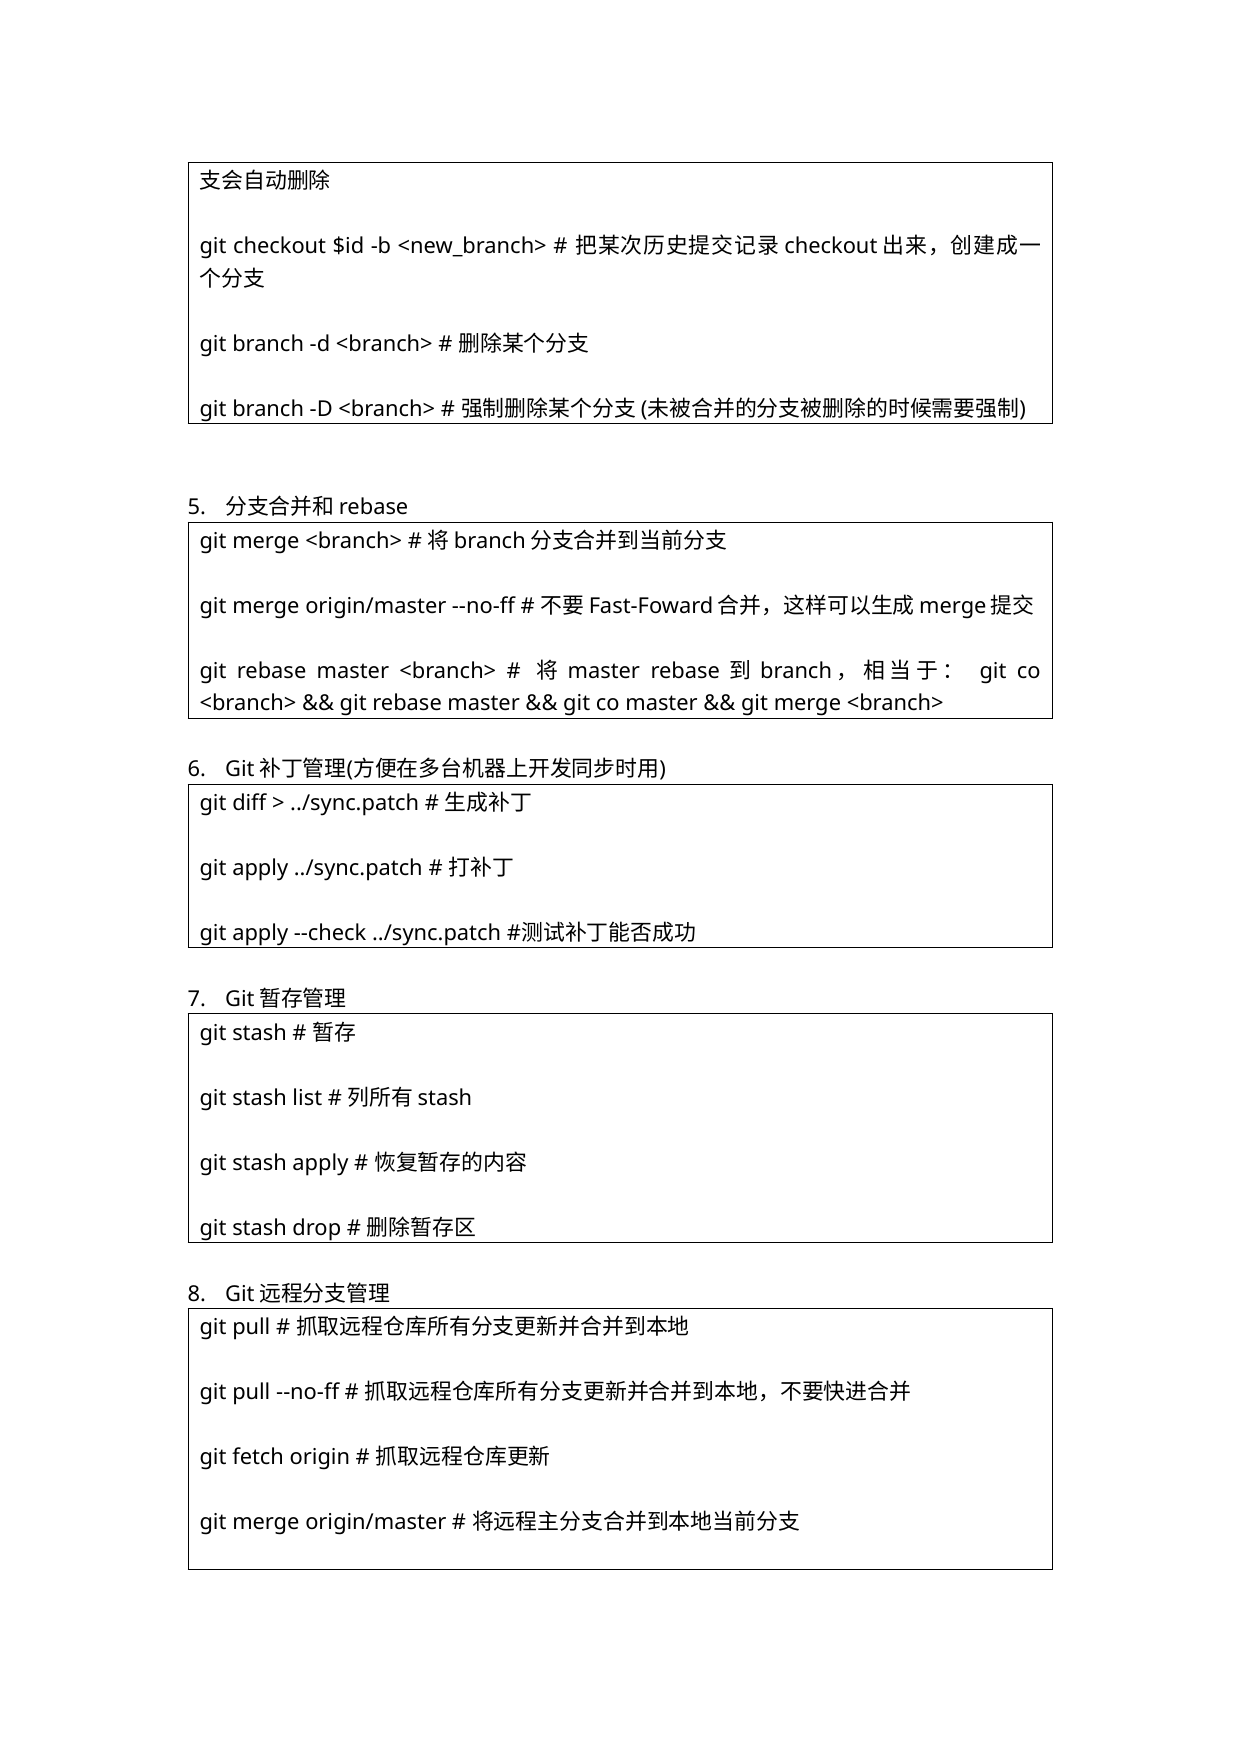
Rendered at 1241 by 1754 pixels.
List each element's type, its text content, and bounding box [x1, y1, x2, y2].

list Git暂存管理 [187, 981, 1053, 1013]
list 分支合并和rebase [187, 489, 1053, 522]
table_header git merge <branch> # 将branch分支合并到当前分支 git merge origin/master --no-ff # 不要Fast-Foward合并，这样可以生成merge提交 git rebase master <branch> # 将master rebase到branch，相当于： git co <branch> && git rebase master && git co master && git merge <branch> [189, 523, 1052, 718]
table_header git stash # 暂存 git stash list # 列所有stash git stash apply # 恢复暂存的内容 git stash drop # 删除暂存区 [189, 1014, 1052, 1242]
table_header git diff > ../sync.patch # 生成补丁 git apply ../sync.patch # 打补丁 git apply --check ../sync.patch #测试补丁能否成功 [189, 785, 1052, 947]
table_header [189, 1309, 1052, 1569]
list Git远程分支管理 [187, 1275, 1053, 1308]
list Git补丁管理(方便在多台机器上开发同步时用) [187, 751, 1053, 784]
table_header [189, 163, 1052, 423]
